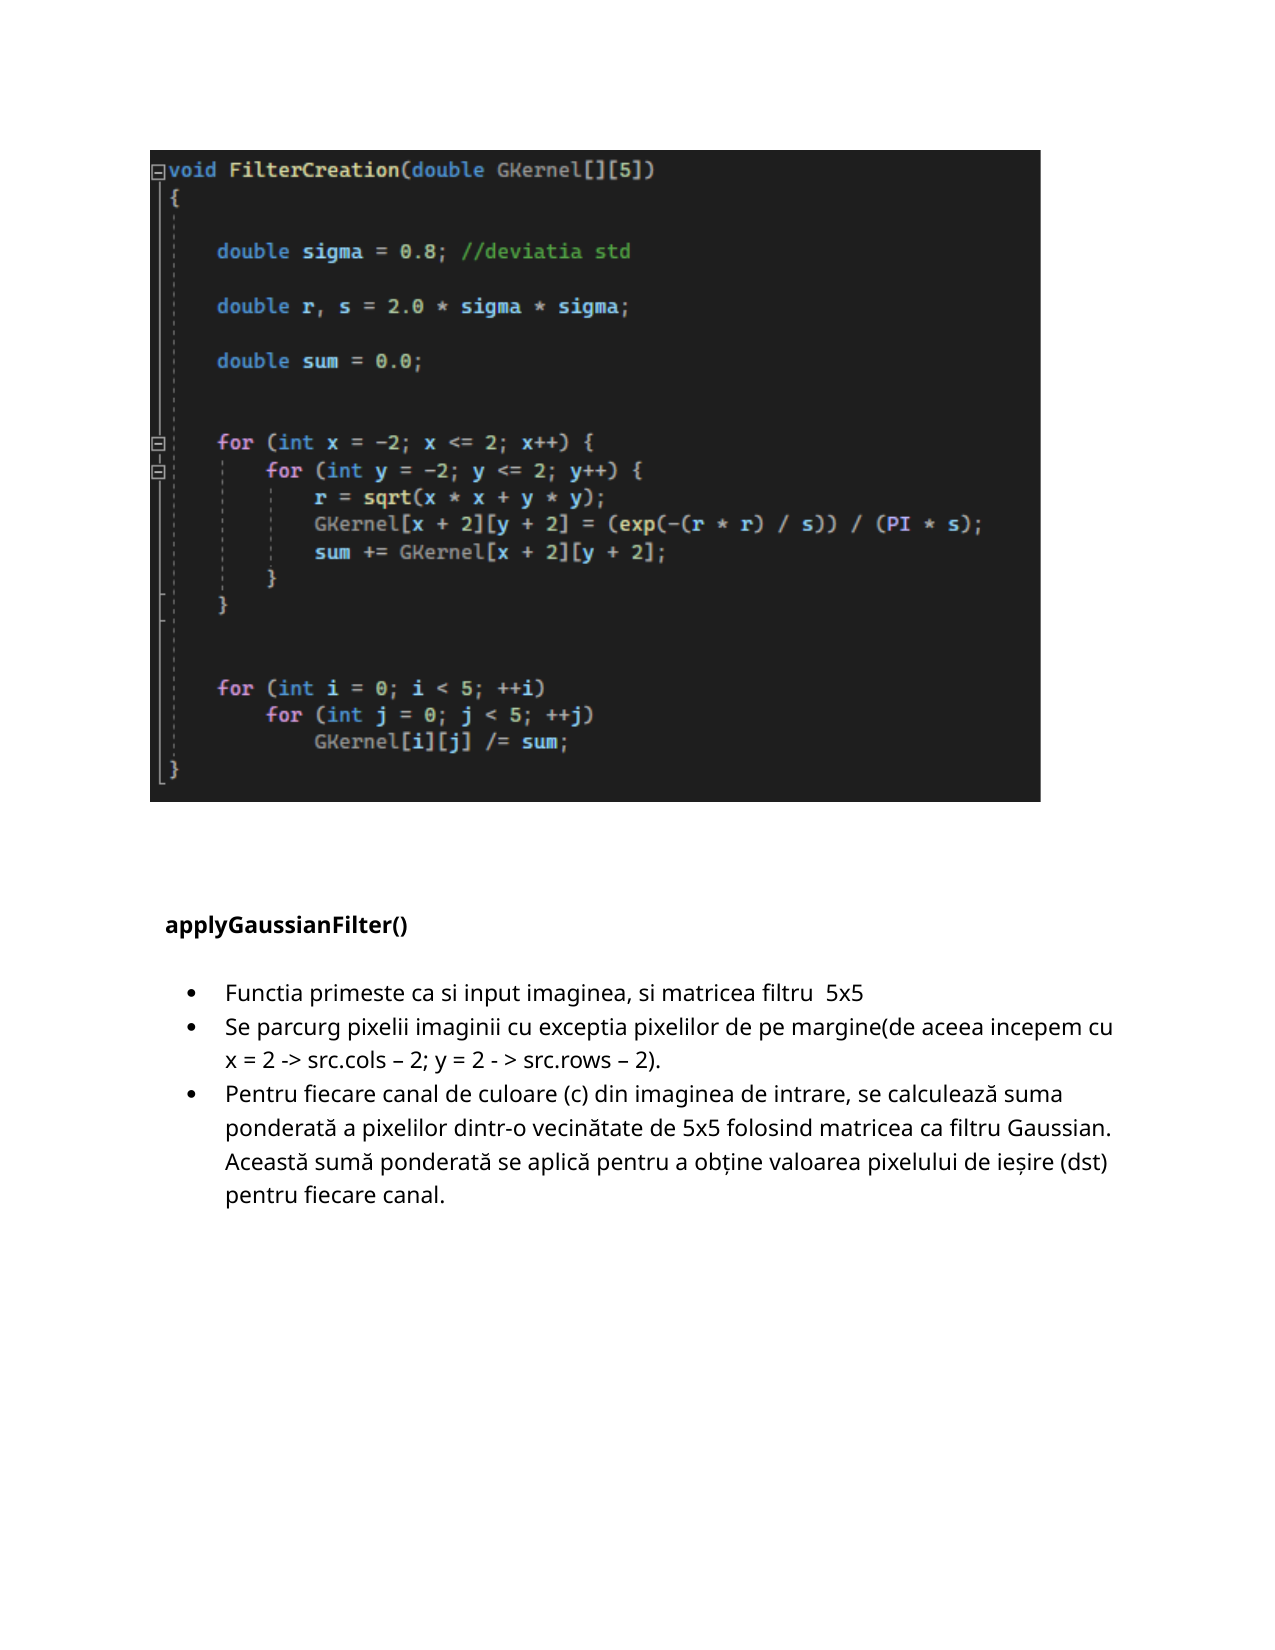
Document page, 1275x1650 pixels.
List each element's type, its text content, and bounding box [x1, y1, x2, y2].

picture [150, 150, 1041, 802]
list applyGaussianFilter() [165, 909, 1125, 941]
list Functia primeste ca si input imaginea, si matricea filtru 5x5 [187, 977, 1125, 1008]
list Se parcurg pixelii imaginii cu exceptia pixelilor de pe margine(de aceea incepem cu x = 2 -> src.cols – 2; y = 2 - > src.rows – 2). [187, 1011, 1125, 1076]
list Pentru fiecare canal de culoare (c) din imaginea de intrare, se calculează suma ponderată a pixelilor dintr-o vecinătate de 5x5 folosind matricea ca filtru Gaussian. Această sumă ponderată se aplică pentru a obține valoarea pixelului de ieșire (dst) pentru fiecare canal. [187, 1078, 1125, 1211]
